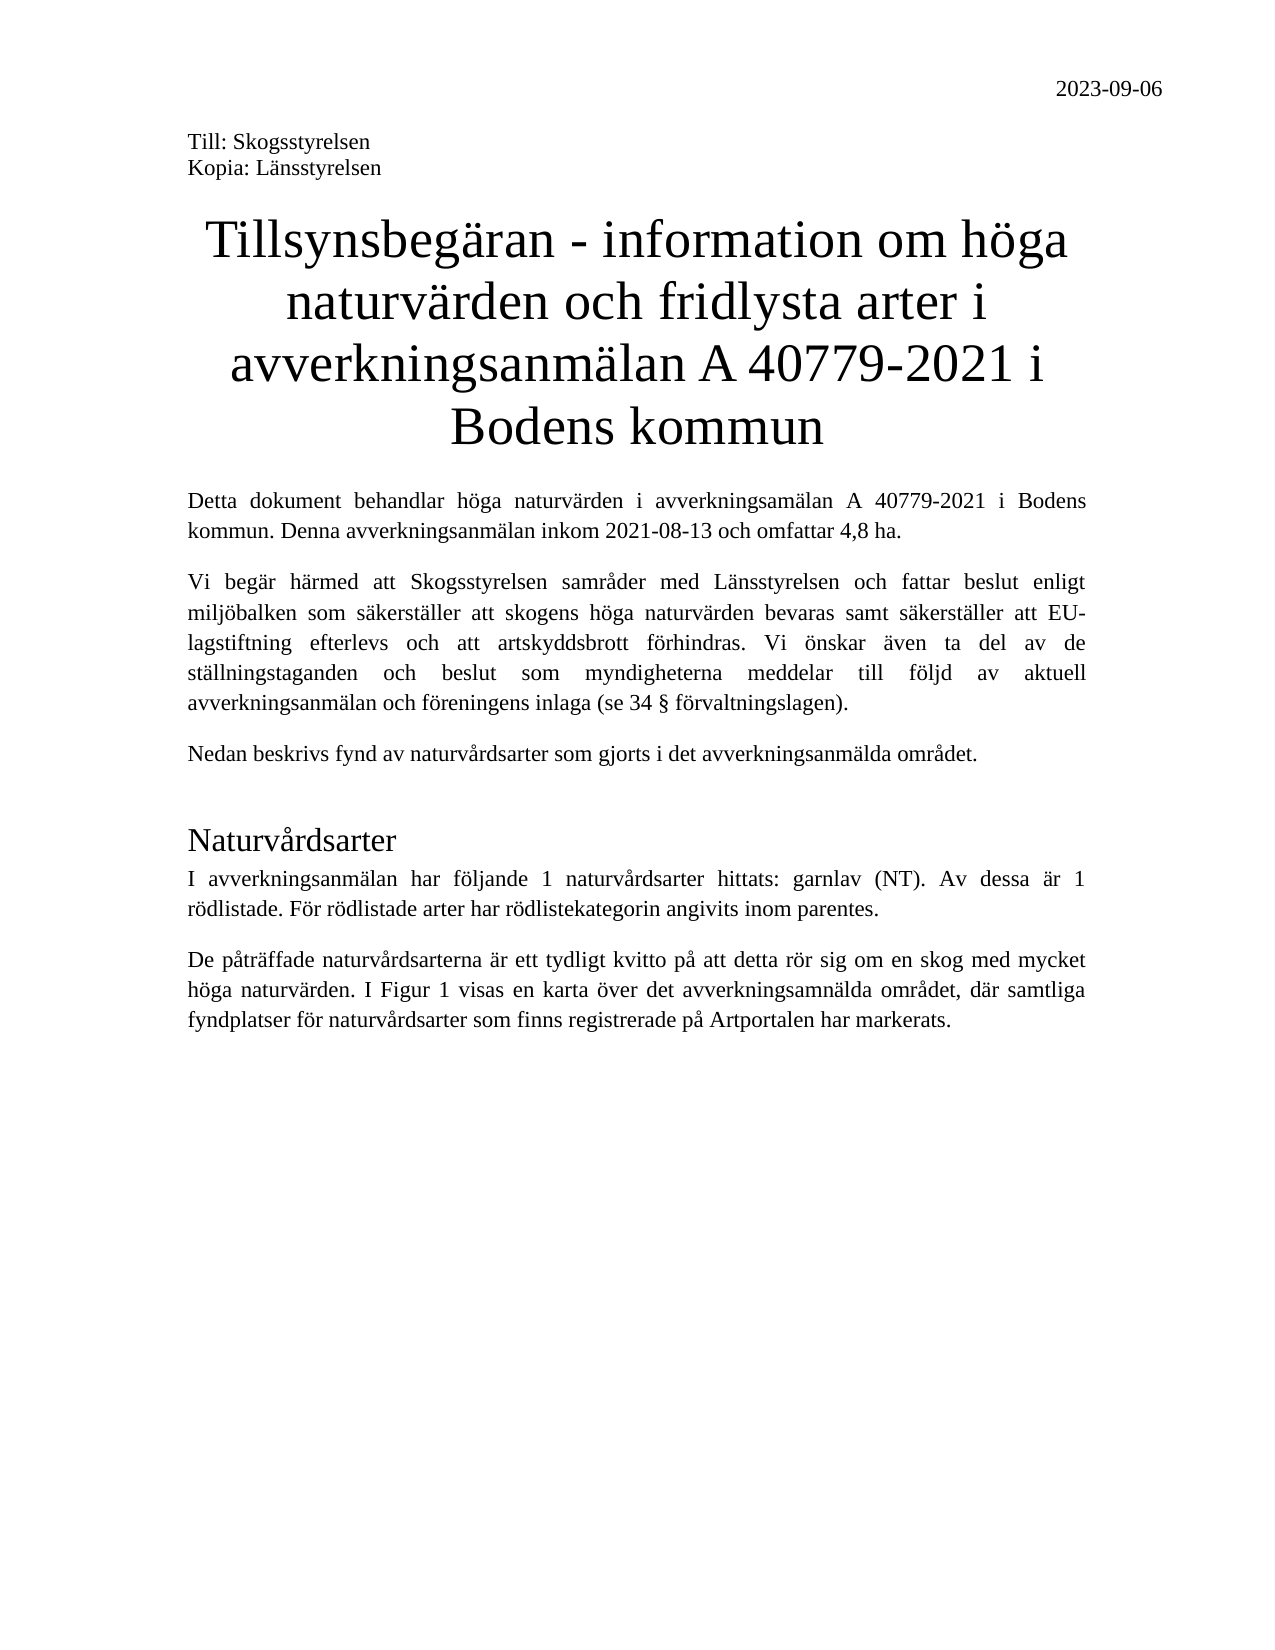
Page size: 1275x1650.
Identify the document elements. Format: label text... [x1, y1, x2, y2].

text I avverkningsanmälan har följande 1 naturvårdsarter hittats: garnlav (NT). Av dessa är 1 rödlistade. För rödlistade arter har rödlistekategorin angivits inom parentes. [187, 864, 1087, 921]
text Vi begär härmed att Skogsstyrelsen samråder med Länsstyrelsen och fattar beslut enligt miljöbalken som säkerställer att skogens höga naturvärden bevaras samt säkerställer att EU-lagstiftning efterlevs och att artskyddsbrott förhindras. Vi önskar även ta del av de ställningstaganden och beslut som myndigheterna meddelar till följd av aktuell avverkningsanmälan och föreningens inlaga (se 34 § förvaltningslagen). [187, 568, 1087, 716]
subtitle Naturvårdsarter [187, 821, 1087, 859]
title Tillsynsbegäran - information om höga naturvärden och fridlysta arter i avverkningsanmälan A 40779-2021 i Bodens kommun [187, 207, 1087, 456]
text Detta dokument behandlar höga naturvärden i avverkningsamälan A 40779-2021 i Bodens kommun. Denna avverkningsanmälan inkom 2021-08-13 och omfattar 4,8 ha. [187, 487, 1087, 544]
text De påträffade naturvårdsarterna är ett tydligt kvitto på att detta rör sig om en skog med mycket höga naturvärden. I Figur 1 visas en karta över det avverkningsamnälda området, där samtliga fyndplatser för naturvårdsarter som finns registrerade på Artportalen har markerats. [187, 946, 1087, 1033]
text Nedan beskrivs fynd av naturvårdsarter som gjorts i det avverkningsanmälda området. [187, 740, 1087, 767]
